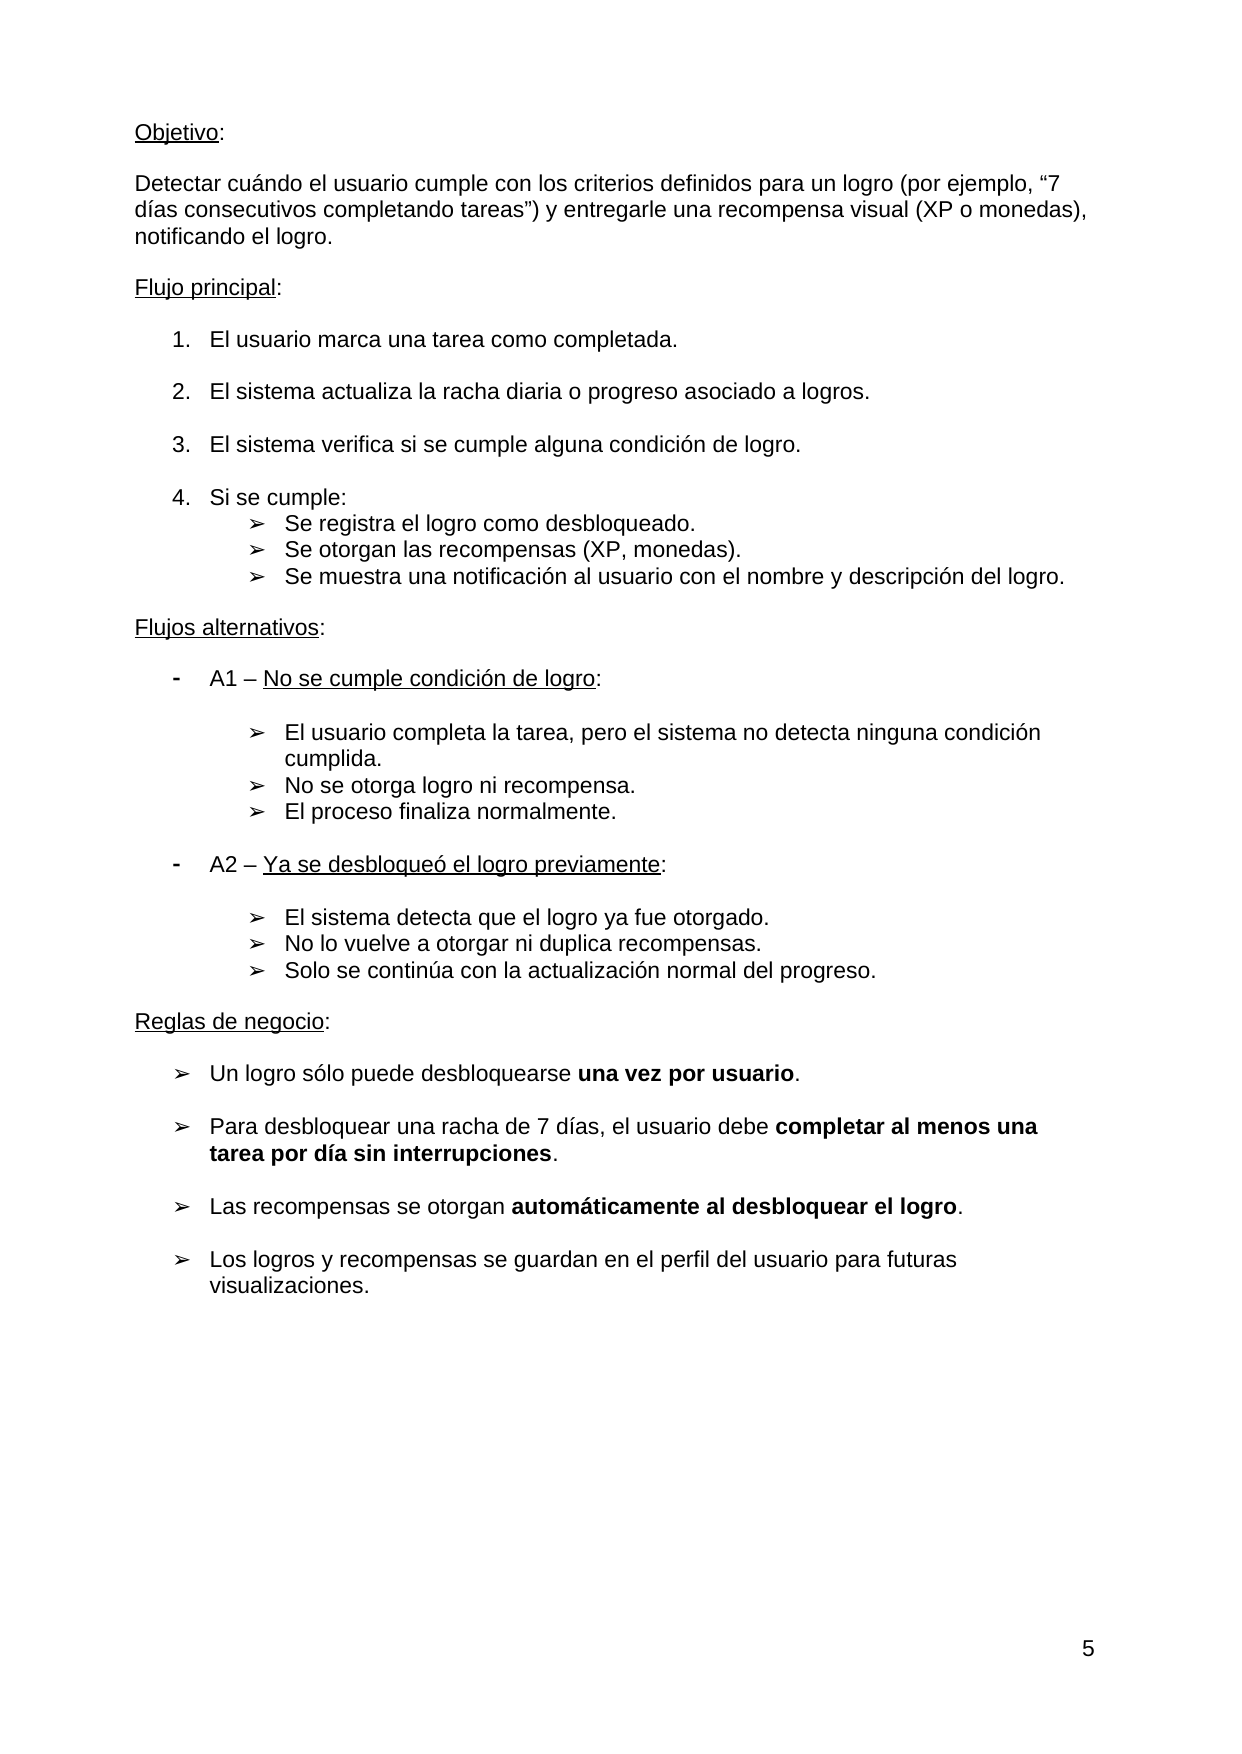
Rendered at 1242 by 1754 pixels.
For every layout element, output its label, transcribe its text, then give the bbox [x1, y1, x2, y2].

list El usuario marca una tarea como completada. [172, 326, 1094, 378]
list Para desbloquear una racha de 7 días, el usuario debe completar al menos una tarea por día sin interrupciones. [172, 1113, 1094, 1193]
list No lo vuelve a otorgar ni duplica recompensas. [247, 930, 1094, 957]
text Objetivo: [134, 119, 1094, 145]
list El sistema actualiza la racha diaria o progreso asociado a logros. [172, 378, 1094, 431]
list El proceso finaliza normalmente. [247, 798, 1094, 851]
list El sistema verifica si se cumple alguna condición de logro. [172, 431, 1094, 484]
list Se muestra una notificación al usuario con el nombre y descripción del logro. [247, 563, 1094, 589]
text Detectar cuándo el usuario cumple con los criterios definidos para un logro (por ejemplo, “7 días consecutivos completando tareas”) y entregarle una recompensa visual (XP o monedas), notificando el logro. [134, 170, 1094, 249]
list Los logros y recompensas se guardan en el perfil del usuario para futuras visualizaciones. [172, 1246, 1094, 1299]
text Flujos alternativos: [134, 614, 1094, 640]
list El sistema detecta que el logro ya fue otorgado. [247, 904, 1094, 930]
text Flujo principal: [134, 274, 1094, 301]
text Reglas de negocio: [134, 1008, 1094, 1034]
list A1 – No se cumple condición de logro: [172, 665, 1094, 719]
list Las recompensas se otorgan automáticamente al desbloquear el logro. [172, 1193, 1094, 1246]
list Se otorgan las recompensas (XP, monedas). [247, 536, 1094, 563]
list A2 – Ya se desbloqueó el logro previamente: [172, 851, 1094, 904]
list No se otorga logro ni recompensa. [247, 772, 1094, 798]
list El usuario completa la tarea, pero el sistema no detecta ninguna condición cumplida. [247, 719, 1094, 772]
list Solo se continúa con la actualización normal del progreso. [247, 957, 1094, 983]
list Un logro sólo puede desbloquearse una vez por usuario. [172, 1059, 1094, 1113]
list Si se cumple: [172, 484, 1094, 510]
list Se registra el logro como desbloqueado. [247, 510, 1094, 536]
